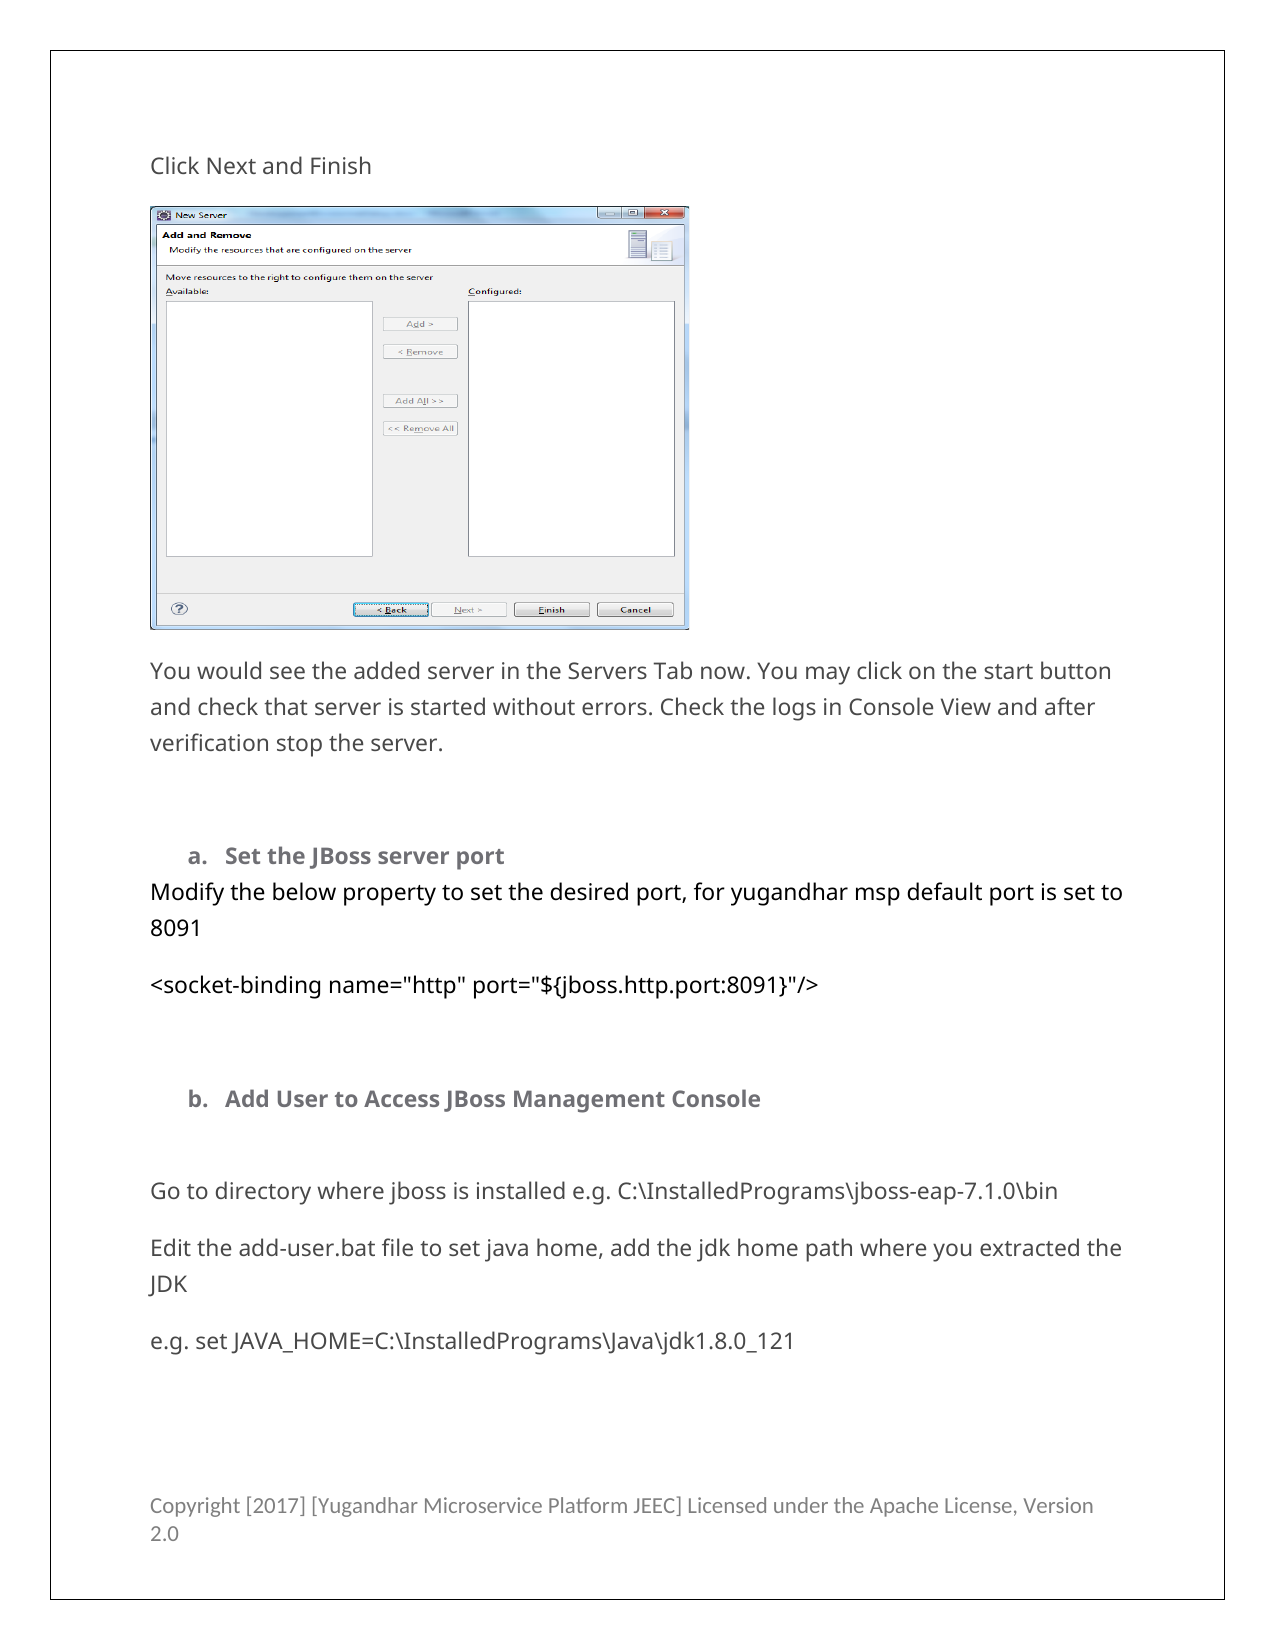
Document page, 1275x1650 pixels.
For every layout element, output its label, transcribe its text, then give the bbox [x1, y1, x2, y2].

subtitle Add User to Access JBoss Management Console [187, 1082, 1125, 1114]
text You would see the added server in the Servers Tab now. You may click on the start button and check that server is started without errors. Check the logs in Console View and after verification stop the server. [150, 655, 1125, 758]
text <socket-binding name="http" port="${jboss.http.port:8091}"/> [150, 969, 1125, 1000]
picture [150, 206, 690, 630]
text Click Next and Finish [150, 150, 1125, 181]
text Go to directory where jboss is installed e.g. C:\InstalledPrograms\jboss-eap-7.1.0\bin [150, 1175, 1125, 1206]
text Edit the add-user.bat file to set java home, add the jdk home path where you extracted the JDK [150, 1232, 1125, 1299]
text e.g. set JAVA_HOME=C:\InstalledPrograms\Java\jdk1.8.0_121 [150, 1325, 1125, 1356]
text Modify the below property to set the desired port, for yugandhar msp default port is set to 8091 [150, 876, 1125, 943]
subtitle Set the JBoss server port [187, 840, 1125, 872]
